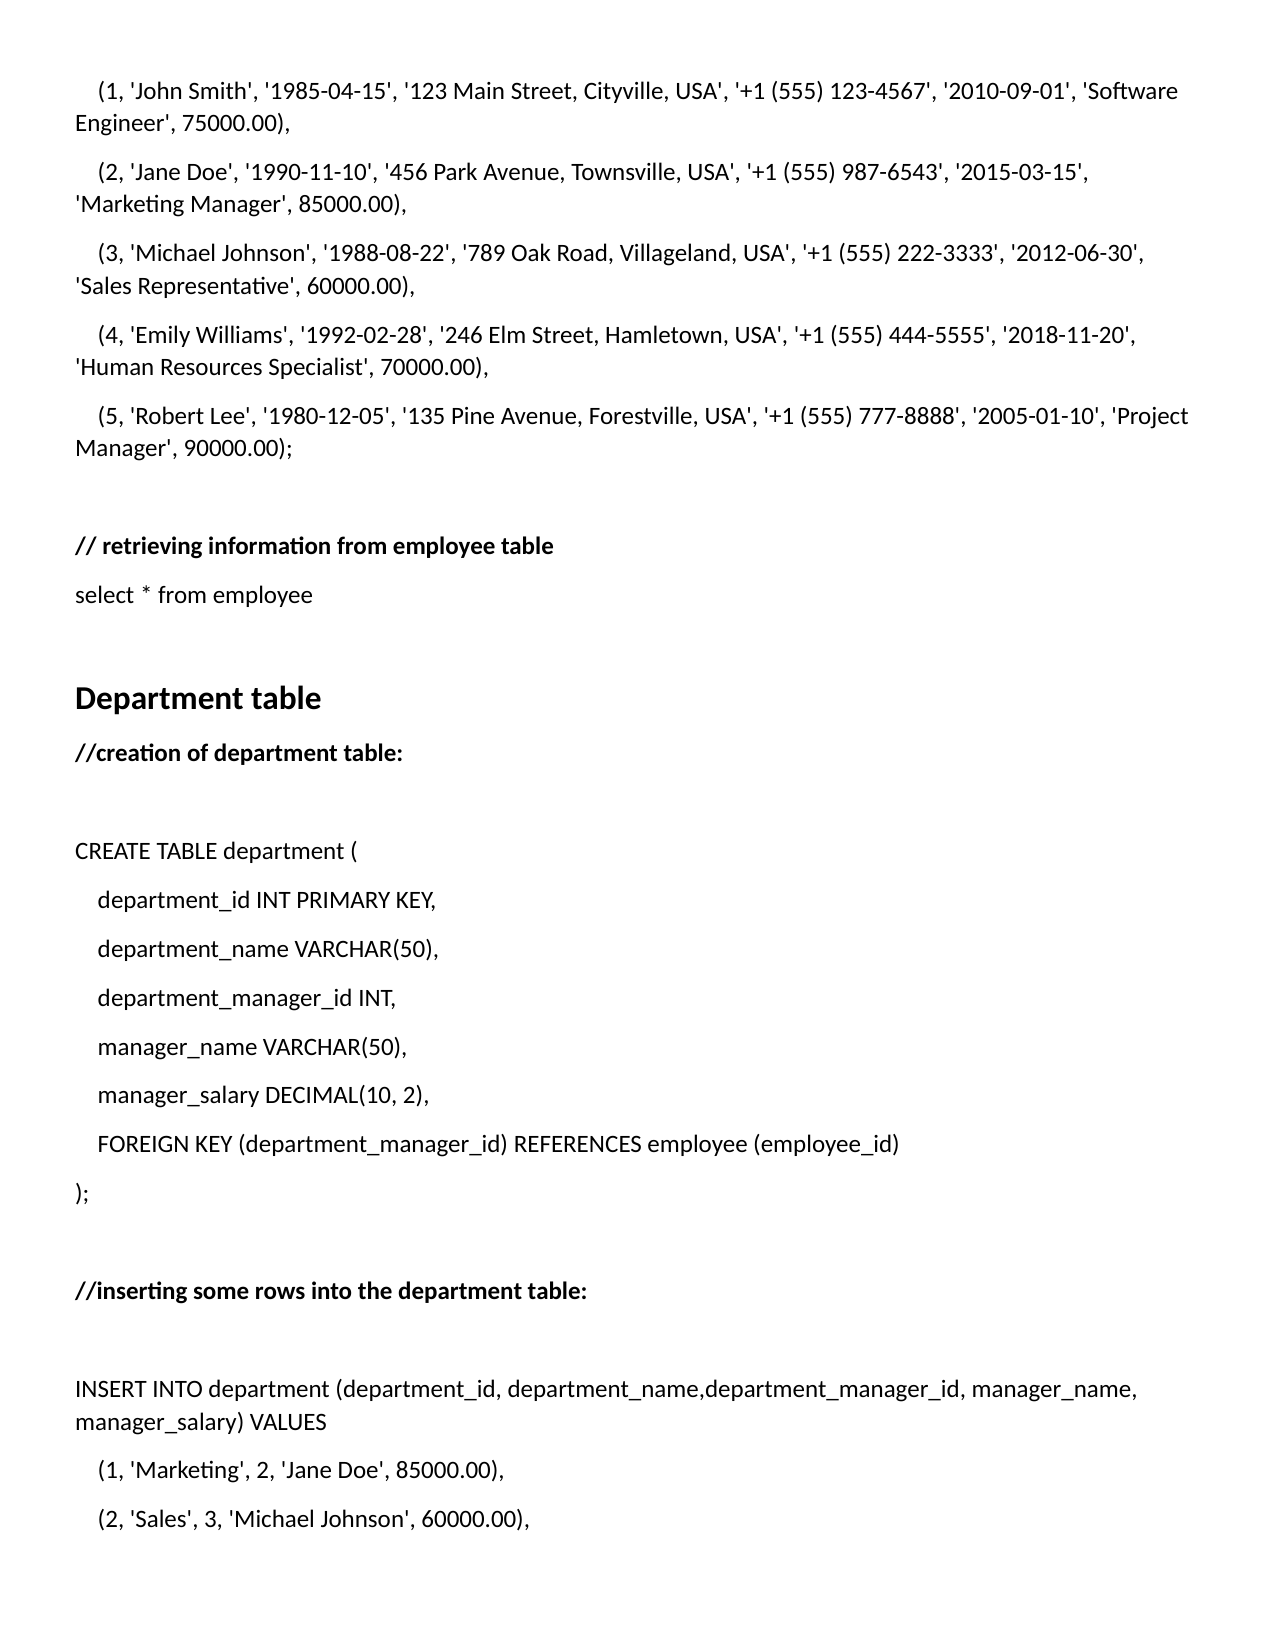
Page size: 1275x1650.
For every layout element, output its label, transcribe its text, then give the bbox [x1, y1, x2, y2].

text FOREIGN KEY (department_manager_id) REFERENCES employee (employee_id) [75, 1128, 1200, 1159]
text (1, 'John Smith', '1985-04-15', '123 Main Street, Cityville, USA', '+1 (555) 123-4567', '2010-09-01', 'Software Engineer', 75000.00), [75, 75, 1200, 138]
text (2, 'Jane Doe', '1990-11-10', '456 Park Avenue, Townsville, USA', '+1 (555) 987-6543', '2015-03-15', 'Marketing Manager', 85000.00), [75, 156, 1200, 219]
text INSERT INTO department (department_id, department_name,department_manager_id, manager_name, manager_salary) VALUES [75, 1373, 1200, 1436]
text department_manager_id INT, [75, 982, 1200, 1012]
text Department table [75, 677, 1200, 718]
text (5, 'Robert Lee', '1980-12-05', '135 Pine Avenue, Forestville, USA', '+1 (555) 777-8888', '2005-01-10', 'Project Manager', 90000.00); [75, 400, 1200, 463]
text manager_salary DECIMAL(10, 2), [75, 1079, 1200, 1110]
text manager_name VARCHAR(50), [75, 1031, 1200, 1061]
text department_id INT PRIMARY KEY, [75, 884, 1200, 914]
text //inserting some rows into the department table: [75, 1275, 1200, 1306]
text department_name VARCHAR(50), [75, 933, 1200, 963]
text // retrieving information from employee table [75, 530, 1200, 561]
text //creation of department table: [75, 737, 1200, 767]
text ); [75, 1177, 1200, 1208]
text (4, 'Emily Williams', '1992-02-28', '246 Elm Street, Hamletown, USA', '+1 (555) 444-5555', '2018-11-20', 'Human Resources Specialist', 70000.00), [75, 319, 1200, 382]
text (2, 'Sales', 3, 'Michael Johnson', 60000.00), [75, 1503, 1200, 1534]
text (3, 'Michael Johnson', '1988-08-22', '789 Oak Road, Villageland, USA', '+1 (555) 222-3333', '2012-06-30', 'Sales Representative', 60000.00), [75, 237, 1200, 300]
text CREATE TABLE department ( [75, 835, 1200, 865]
text select * from employee [75, 579, 1200, 610]
text (1, 'Marketing', 2, 'Jane Doe', 85000.00), [75, 1454, 1200, 1485]
